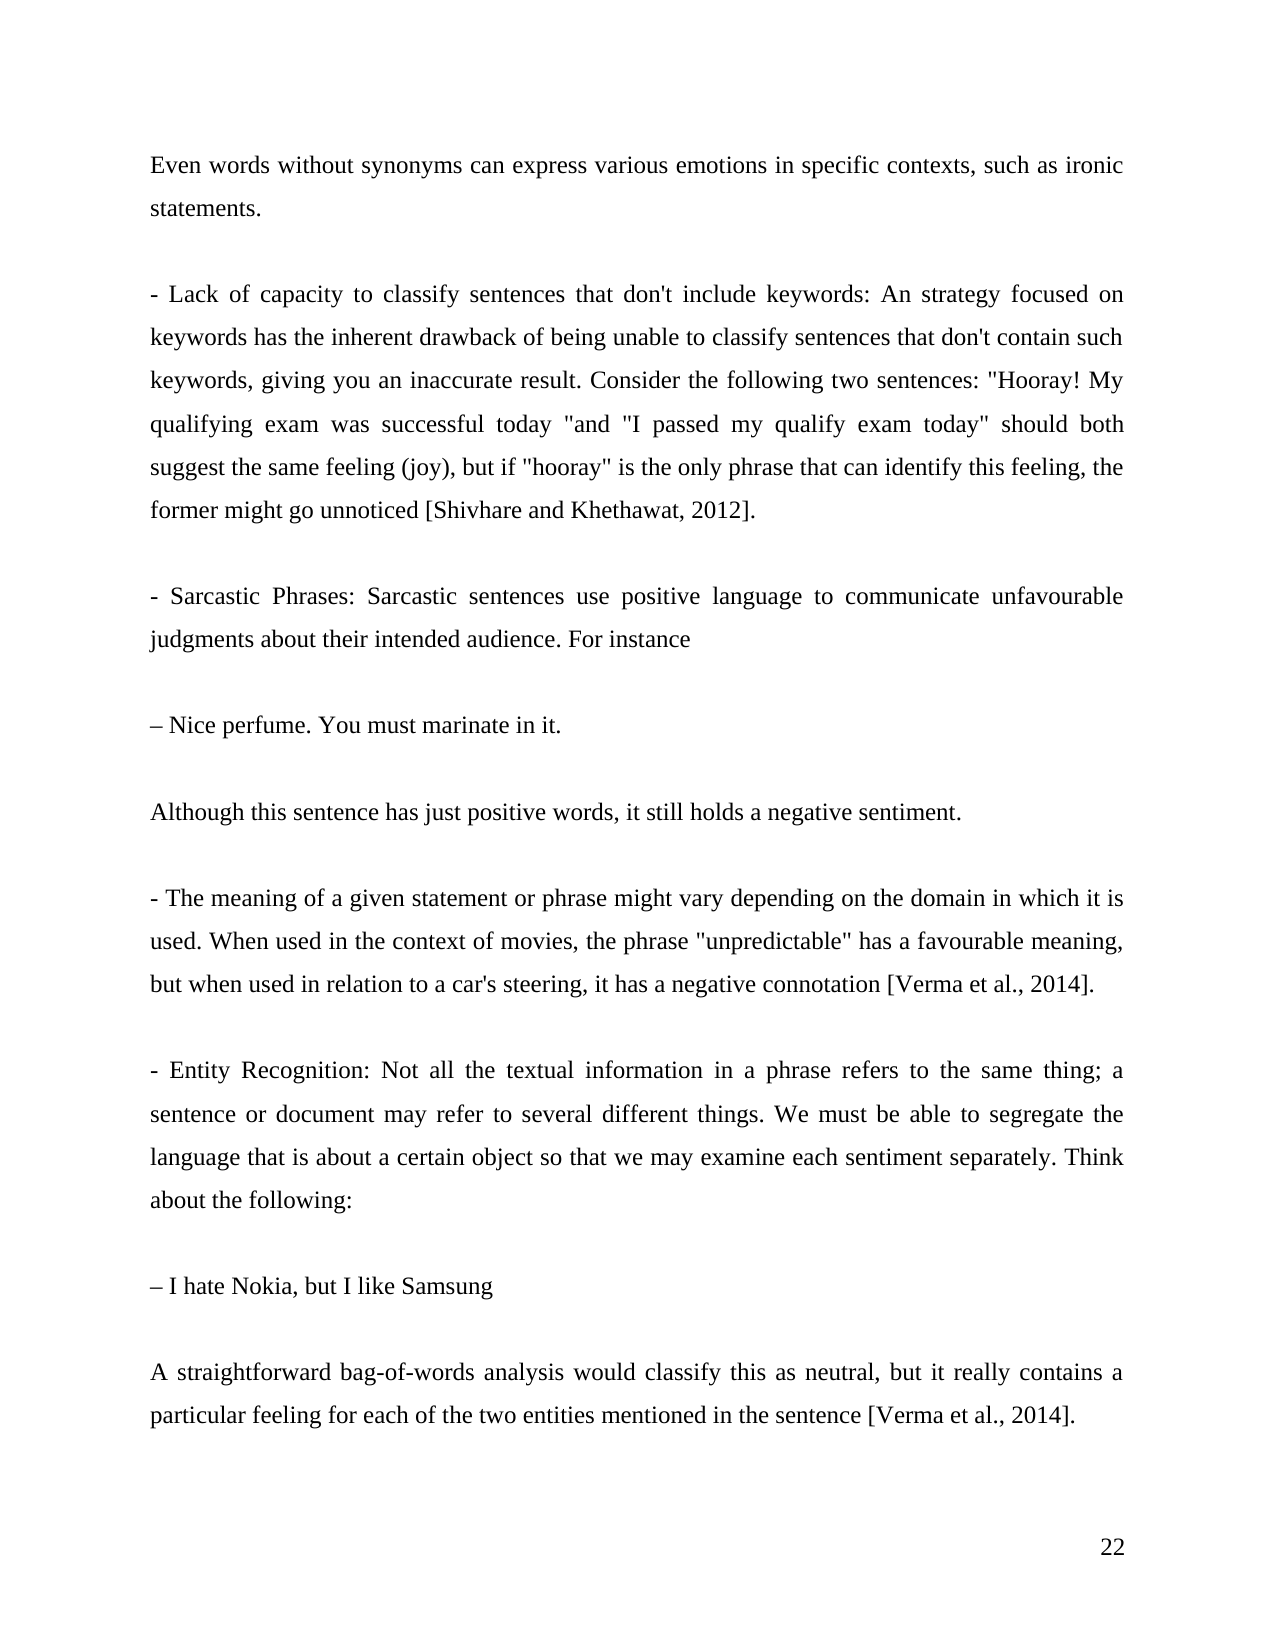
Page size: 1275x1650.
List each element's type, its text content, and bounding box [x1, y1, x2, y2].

text - Lack of capacity to classify sentences that don't include keywords: An strategy focused on keywords has the inherent drawback of being unable to classify sentences that don't contain such keywords, giving you an inaccurate result. Consider the following two sentences: "Hooray! My qualifying exam was successful today "and "I passed my qualify exam today" should both suggest the same feeling (joy), but if "hooray" is the only phrase that can identify this feeling, the former might go unnoticed [Shivhare and Khethawat, 2012]. [150, 279, 1125, 524]
text - The meaning of a given statement or phrase might vary depending on the domain in which it is used. When used in the context of movies, the phrase "unpredictable" has a favourable meaning, but when used in relation to a car's steering, it has a negative connotation [Verma et al., 2014]. [150, 883, 1125, 998]
text – Nice perfume. You must marinate in it. [150, 711, 1125, 739]
text A straightforward bag-of-words analysis would classify this as neutral, but it really contains a particular feeling for each of the two entities mentioned in the sentence [Verma et al., 2014]. [150, 1357, 1125, 1429]
text Even words without synonyms can express various emotions in specific contexts, such as ironic statements. [150, 150, 1125, 222]
text – I hate Nokia, but I like Samsung [150, 1271, 1125, 1300]
text - Sarcastic Phrases: Sarcastic sentences use positive language to communicate unfavourable judgments about their intended audience. For instance [150, 581, 1125, 653]
text - Entity Recognition: Not all the textual information in a phrase refers to the same thing; a sentence or document may refer to several different things. We must be able to segregate the language that is about a certain object so that we may examine each sentiment separately. Think about the following: [150, 1056, 1125, 1214]
text Although this sentence has just positive words, it still holds a negative sentiment. [150, 797, 1125, 826]
